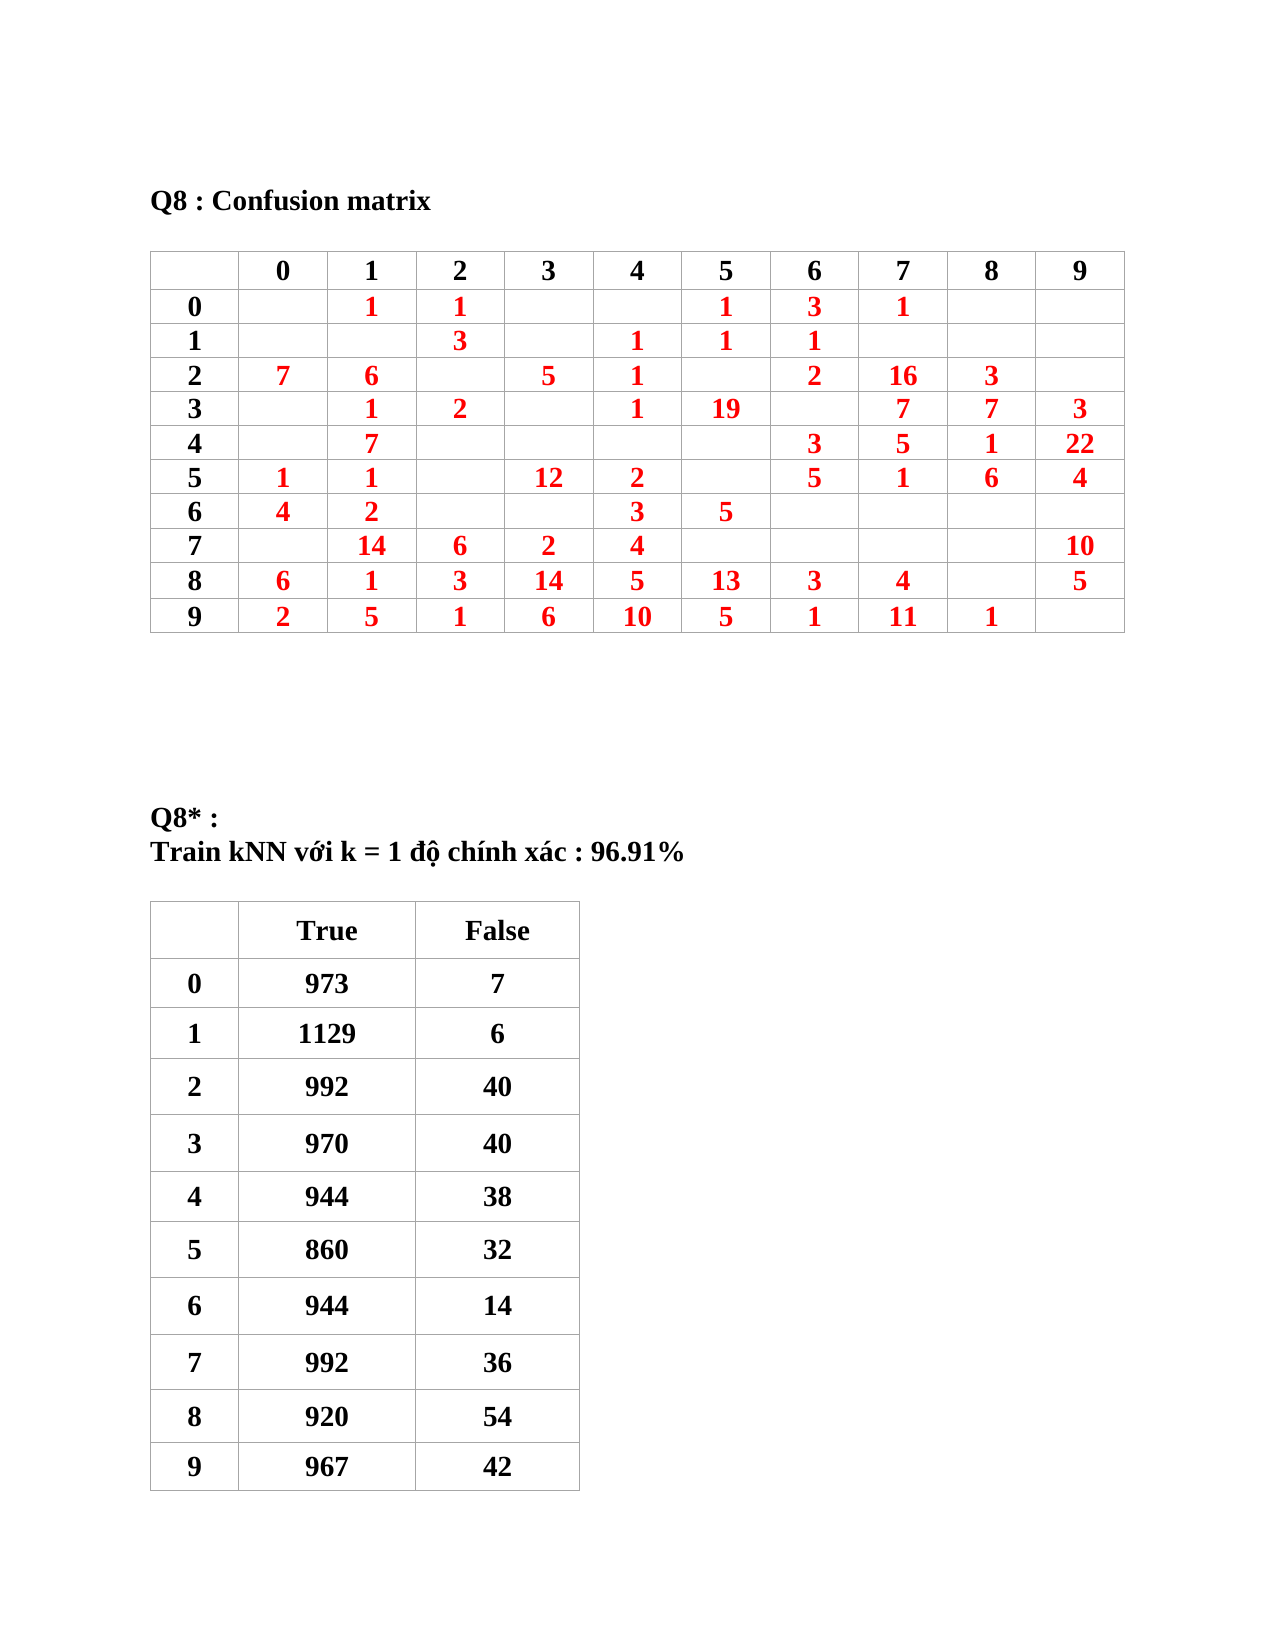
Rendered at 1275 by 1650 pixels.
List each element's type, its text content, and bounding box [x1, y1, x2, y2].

table_cell 3 [151, 1115, 238, 1171]
table_header 6 [771, 252, 858, 289]
table_cell 0 [151, 959, 238, 1007]
table_header [151, 252, 238, 289]
table_cell [417, 426, 504, 459]
table_cell [859, 324, 947, 357]
table_cell [948, 290, 1035, 323]
table_cell 14 [416, 1278, 579, 1333]
table_cell [239, 290, 327, 323]
table_cell 1 [328, 460, 416, 493]
table_cell 7 [151, 529, 238, 561]
table_cell 6 [151, 1278, 238, 1333]
table_header 8 [948, 252, 1035, 289]
table_cell 1 [771, 324, 858, 357]
table_cell 42 [416, 1443, 579, 1490]
table_cell 19 [682, 392, 770, 425]
table_cell [505, 426, 593, 459]
table_cell [417, 460, 504, 493]
table_cell [1036, 494, 1124, 527]
table_cell [417, 358, 504, 391]
table_cell [239, 392, 327, 425]
table_cell [859, 529, 947, 561]
table_cell 4 [151, 1172, 238, 1221]
table_cell [505, 324, 593, 357]
table_cell 2 [505, 529, 593, 561]
table_cell 3 [948, 358, 1035, 391]
table_cell [682, 426, 770, 459]
table_cell [1036, 599, 1124, 632]
table_cell [771, 392, 858, 425]
text Train kNN với k = 1 độ chính xác : 96.91% [150, 834, 1125, 868]
table_cell 944 [239, 1278, 415, 1333]
table_cell 3 [771, 290, 858, 323]
table_cell [682, 529, 770, 561]
table_cell 2 [151, 358, 238, 391]
table_cell 992 [239, 1335, 415, 1389]
table_header 0 [239, 252, 327, 289]
table_cell 967 [239, 1443, 415, 1490]
table_cell 970 [239, 1115, 415, 1171]
table_cell 7 [416, 959, 579, 1007]
table_cell [948, 529, 1035, 561]
table_cell [239, 529, 327, 561]
table_cell 4 [239, 494, 327, 527]
table_header 4 [594, 252, 681, 289]
table_cell 1 [948, 426, 1035, 459]
table_cell 1 [771, 599, 858, 632]
table_cell [1036, 358, 1124, 391]
table_header [151, 902, 238, 958]
table_cell 5 [151, 1222, 238, 1276]
table_cell 7 [239, 358, 327, 391]
table_cell 5 [151, 460, 238, 493]
table_cell 860 [239, 1222, 415, 1276]
table_cell 6 [948, 460, 1035, 493]
table_header 5 [682, 252, 770, 289]
table_cell 7 [328, 426, 416, 459]
table_cell 3 [417, 324, 504, 357]
table_cell [328, 324, 416, 357]
table_cell 3 [1036, 392, 1124, 425]
table_cell 6 [328, 358, 416, 391]
table_cell 10 [594, 599, 681, 632]
table_cell 8 [151, 563, 238, 598]
table_cell 3 [771, 426, 858, 459]
table_cell 2 [417, 392, 504, 425]
table_cell 973 [239, 959, 415, 1007]
table_cell 1 [948, 599, 1035, 632]
table_cell 1 [151, 324, 238, 357]
table_cell 1 [859, 460, 947, 493]
table_cell 5 [505, 358, 593, 391]
table_cell 11 [859, 599, 947, 632]
table_cell 3 [594, 494, 681, 527]
table_cell 3 [151, 392, 238, 425]
table_cell 1 [151, 1008, 238, 1058]
table_cell [239, 324, 327, 357]
table_cell 12 [505, 460, 593, 493]
table_cell 2 [594, 460, 681, 493]
table_cell 6 [505, 599, 593, 632]
table_cell 1 [594, 392, 681, 425]
table_cell 1 [328, 392, 416, 425]
table_cell 4 [594, 529, 681, 561]
table_cell 5 [1036, 563, 1124, 598]
table_cell 14 [328, 529, 416, 561]
table_cell [682, 460, 770, 493]
table_cell [859, 494, 947, 527]
table_header 1 [328, 252, 416, 289]
table_header 7 [859, 252, 947, 289]
table_cell 9 [151, 599, 238, 632]
table_cell [1036, 290, 1124, 323]
table_cell 14 [505, 563, 593, 598]
table_cell 13 [682, 563, 770, 598]
table_cell 3 [417, 563, 504, 598]
table_cell 2 [151, 1059, 238, 1114]
table_cell 920 [239, 1390, 415, 1442]
table_cell 54 [416, 1390, 579, 1442]
table_cell 2 [771, 358, 858, 391]
table_cell 2 [239, 599, 327, 632]
table_cell 3 [771, 563, 858, 598]
table_cell [417, 494, 504, 527]
table_header 3 [505, 252, 593, 289]
table_cell 6 [417, 529, 504, 561]
table_cell [239, 426, 327, 459]
table_cell 9 [151, 1443, 238, 1490]
table_cell 36 [416, 1335, 579, 1389]
table_cell 992 [239, 1059, 415, 1114]
table_cell [594, 426, 681, 459]
table_header False [416, 902, 579, 958]
table_cell [505, 392, 593, 425]
table_cell 1 [682, 290, 770, 323]
table_cell 5 [682, 494, 770, 527]
table_cell 1 [594, 358, 681, 391]
table_cell 5 [682, 599, 770, 632]
table_cell 1 [417, 599, 504, 632]
table_cell [948, 494, 1035, 527]
table_cell 1 [682, 324, 770, 357]
table_cell 1 [594, 324, 681, 357]
text Q8 : Confusion matrix [150, 183, 1125, 217]
table_cell [771, 494, 858, 527]
table_cell 6 [416, 1008, 579, 1058]
table_cell [505, 494, 593, 527]
table_cell 6 [151, 494, 238, 527]
table_cell 5 [594, 563, 681, 598]
table_cell 2 [328, 494, 416, 527]
table_cell 1 [328, 290, 416, 323]
table_cell [771, 529, 858, 561]
table_cell 1 [239, 460, 327, 493]
table_cell 32 [416, 1222, 579, 1276]
table_header 2 [417, 252, 504, 289]
table_cell 5 [771, 460, 858, 493]
table_cell 40 [416, 1059, 579, 1114]
table_cell 4 [1036, 460, 1124, 493]
table_cell [1036, 324, 1124, 357]
table_cell 10 [1036, 529, 1124, 561]
table_cell 5 [328, 599, 416, 632]
table_cell 4 [859, 563, 947, 598]
table_cell 16 [859, 358, 947, 391]
table_cell 22 [1036, 426, 1124, 459]
table_cell [948, 563, 1035, 598]
table_cell 1 [417, 290, 504, 323]
table_cell 5 [859, 426, 947, 459]
table_header True [239, 902, 415, 958]
table_cell 38 [416, 1172, 579, 1221]
table_cell 1 [859, 290, 947, 323]
table_cell [948, 324, 1035, 357]
table_cell 0 [151, 290, 238, 323]
table_header 9 [1036, 252, 1124, 289]
table_cell 8 [151, 1390, 238, 1442]
table_cell [594, 290, 681, 323]
table_cell 1 [328, 563, 416, 598]
table_cell 944 [239, 1172, 415, 1221]
table_cell 7 [948, 392, 1035, 425]
table_cell 40 [416, 1115, 579, 1171]
text Q8* : [150, 801, 1125, 834]
table_cell [682, 358, 770, 391]
table_cell 7 [859, 392, 947, 425]
table_cell 4 [151, 426, 238, 459]
table_cell 7 [151, 1335, 238, 1389]
table_cell 6 [239, 563, 327, 598]
table_cell [505, 290, 593, 323]
table_cell 1129 [239, 1008, 415, 1058]
